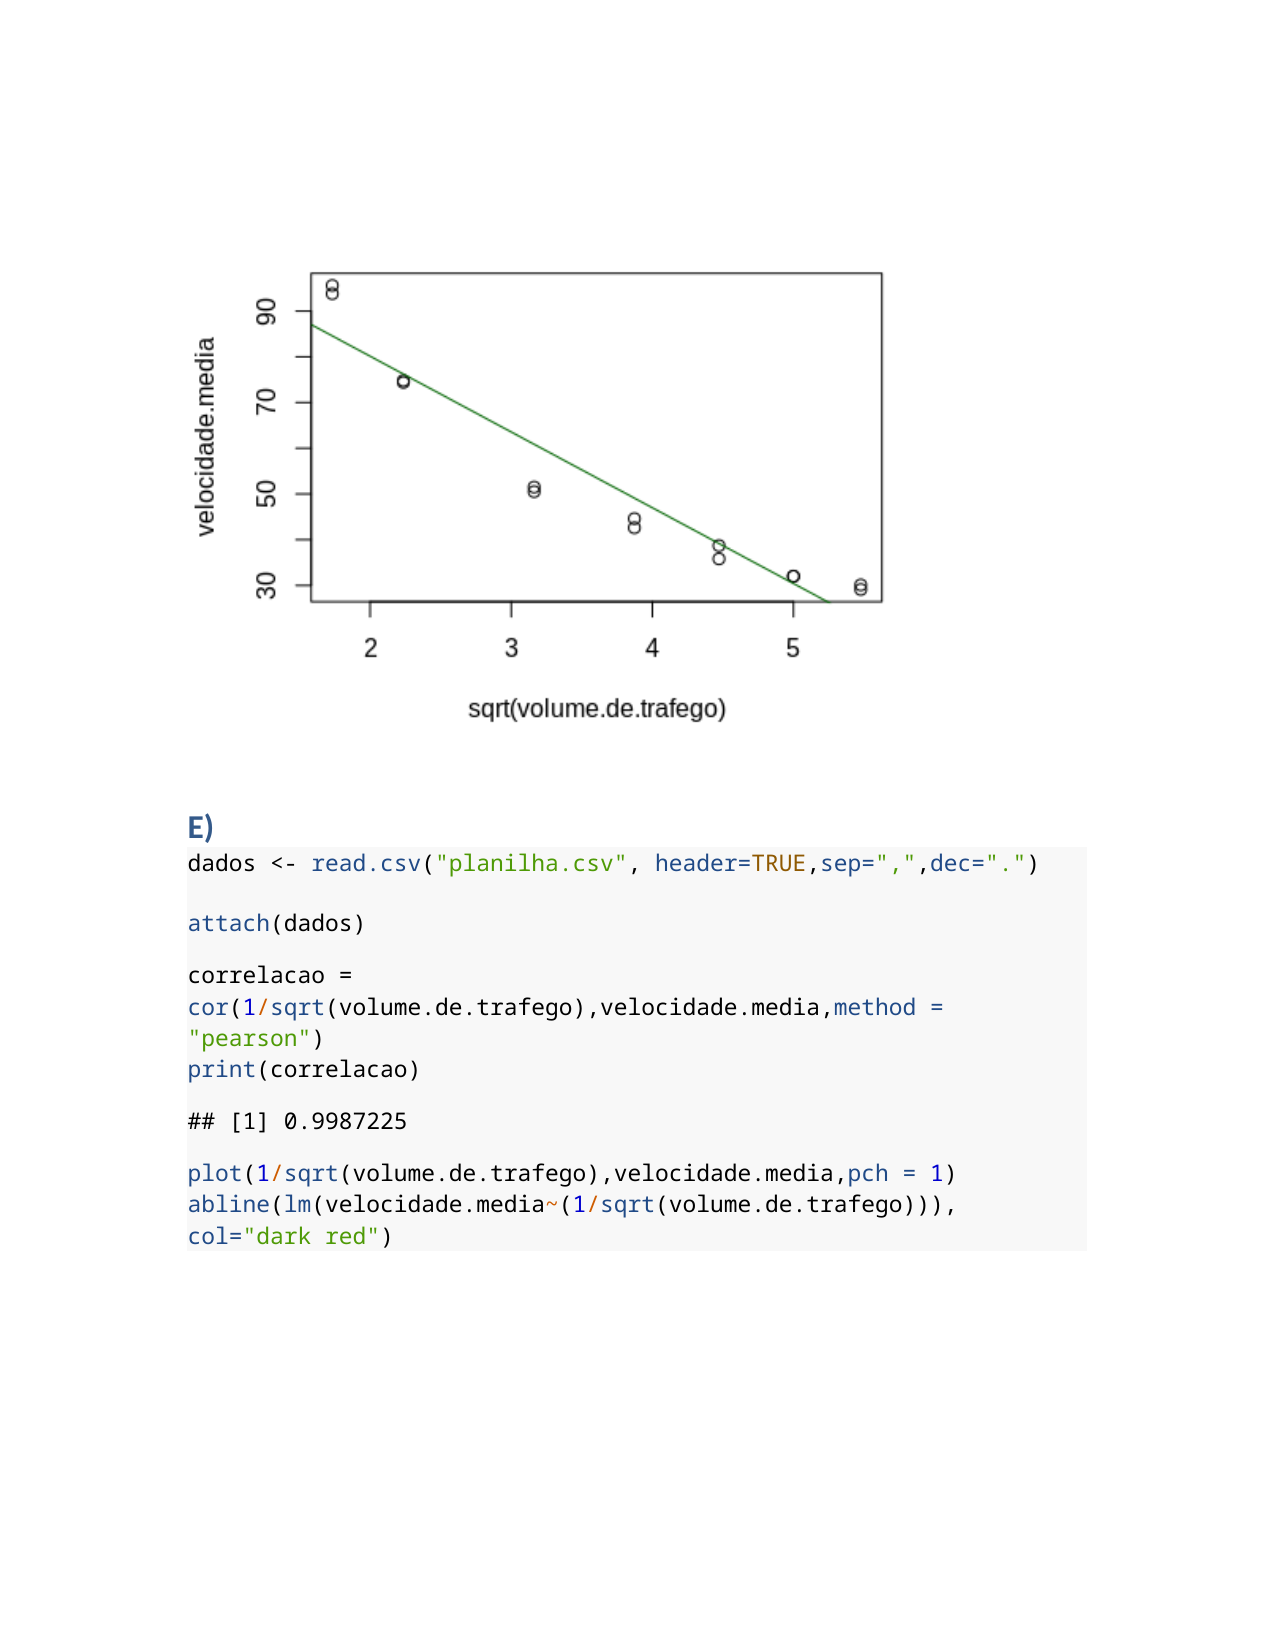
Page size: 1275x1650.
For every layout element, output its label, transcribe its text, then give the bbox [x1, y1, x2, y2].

picture [187, 150, 946, 757]
text dados <- read.csv("planilha.csv", header=TRUE,sep=",",dec=".") attach(dados) [187, 847, 1087, 938]
text plot(1/sqrt(volume.de.trafego),velocidade.media,pch = 1) abline(lm(velocidade.media~(1/sqrt(volume.de.trafego))), col="dark red") [187, 1157, 1087, 1251]
text correlacao = cor(1/sqrt(volume.de.trafego),velocidade.media,method = "pearson") print(correlacao) [325, 959, 1087, 1084]
subtitle E) [187, 806, 1087, 847]
text ## [1] 0.9987225 [187, 1105, 1087, 1136]
